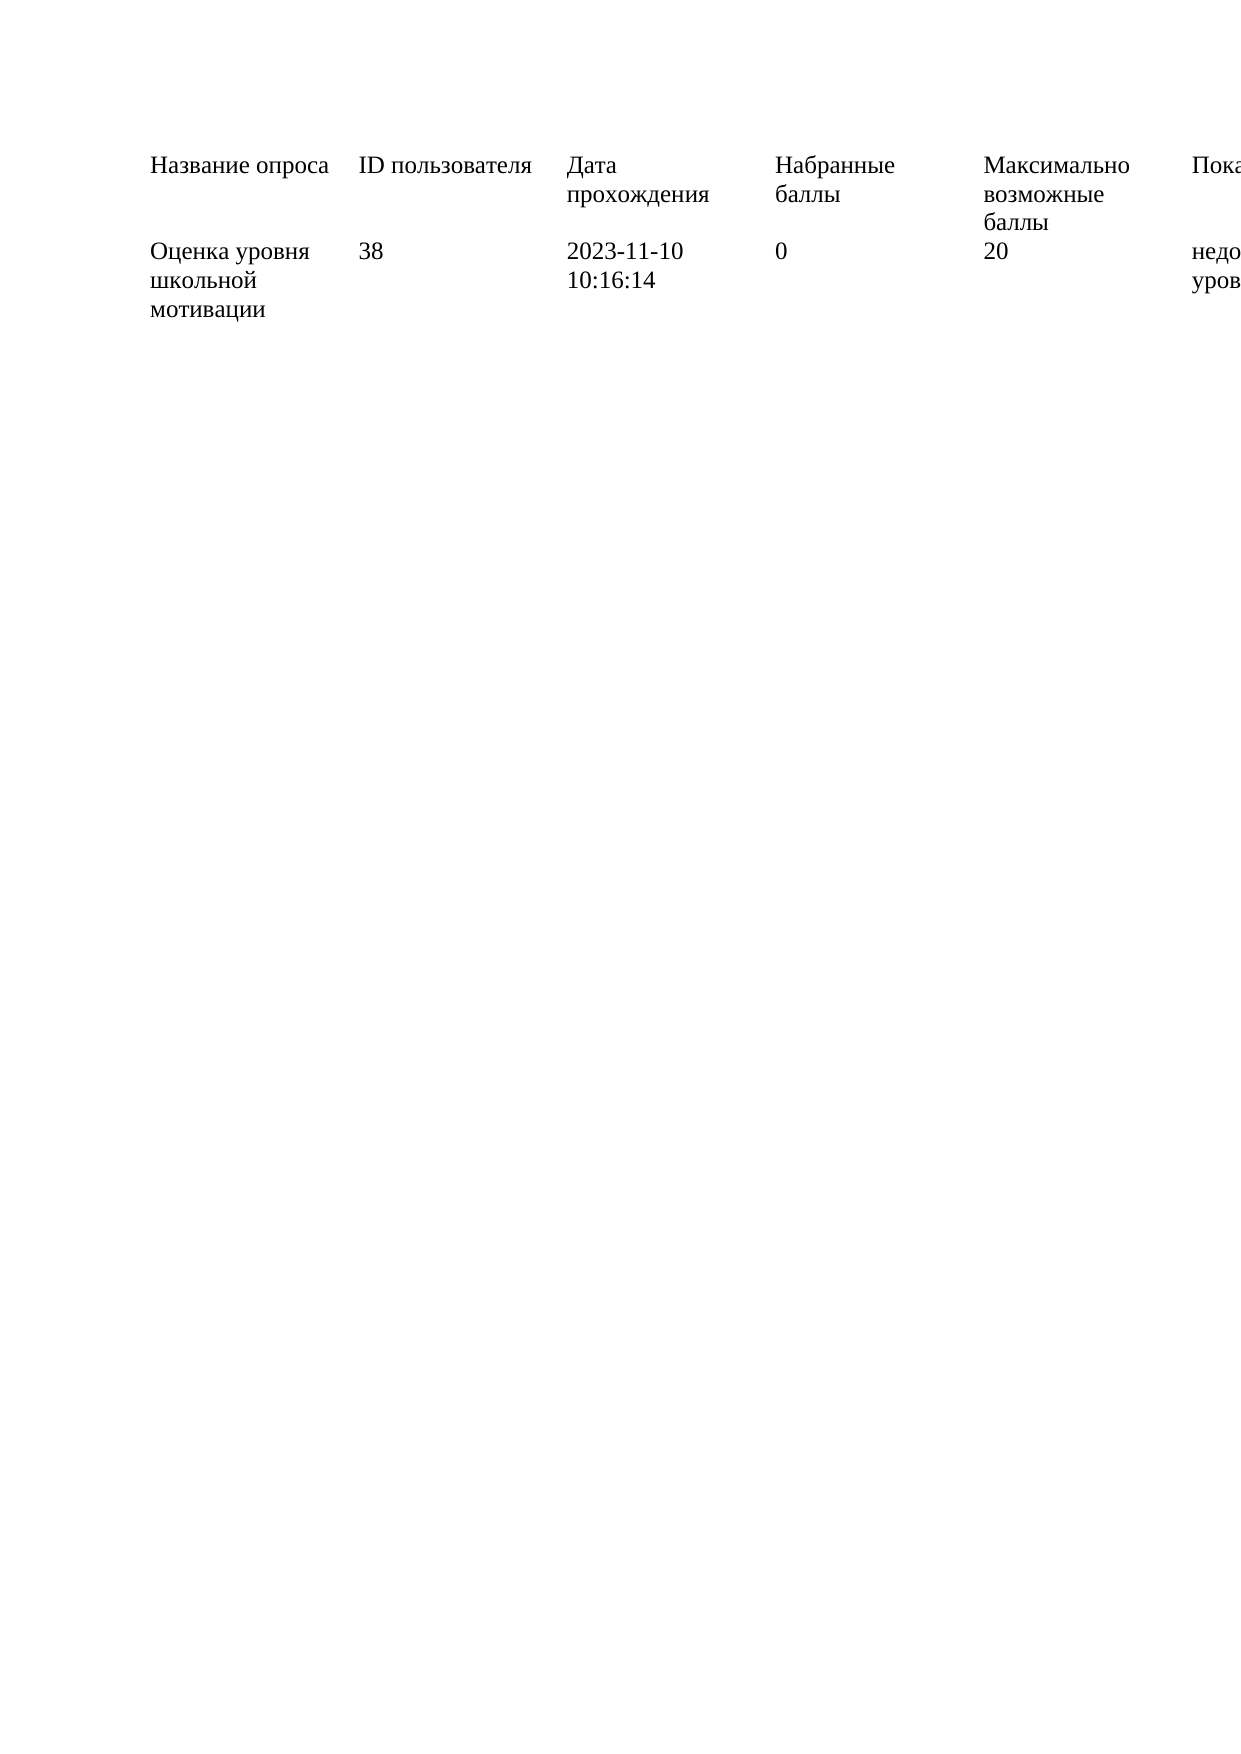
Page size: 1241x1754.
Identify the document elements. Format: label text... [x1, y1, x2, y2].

table_header Название опроса [139, 150, 347, 236]
table_cell 20 [972, 236, 1180, 322]
table_cell Оценка уровня школьной мотивации [139, 236, 347, 322]
table_header Показатель [1180, 150, 1240, 236]
table_header Набранные баллы [764, 150, 972, 236]
table_cell недопустимый уровень [1180, 236, 1240, 322]
table_cell 2023-11-10 10:16:14 [555, 236, 764, 322]
table_cell 38 [347, 236, 555, 322]
table_header Дата прохождения [555, 150, 764, 236]
table_cell 0 [764, 236, 972, 322]
table_header Максимально возможные баллы [972, 150, 1180, 236]
table_header ID пользователя [347, 150, 555, 236]
